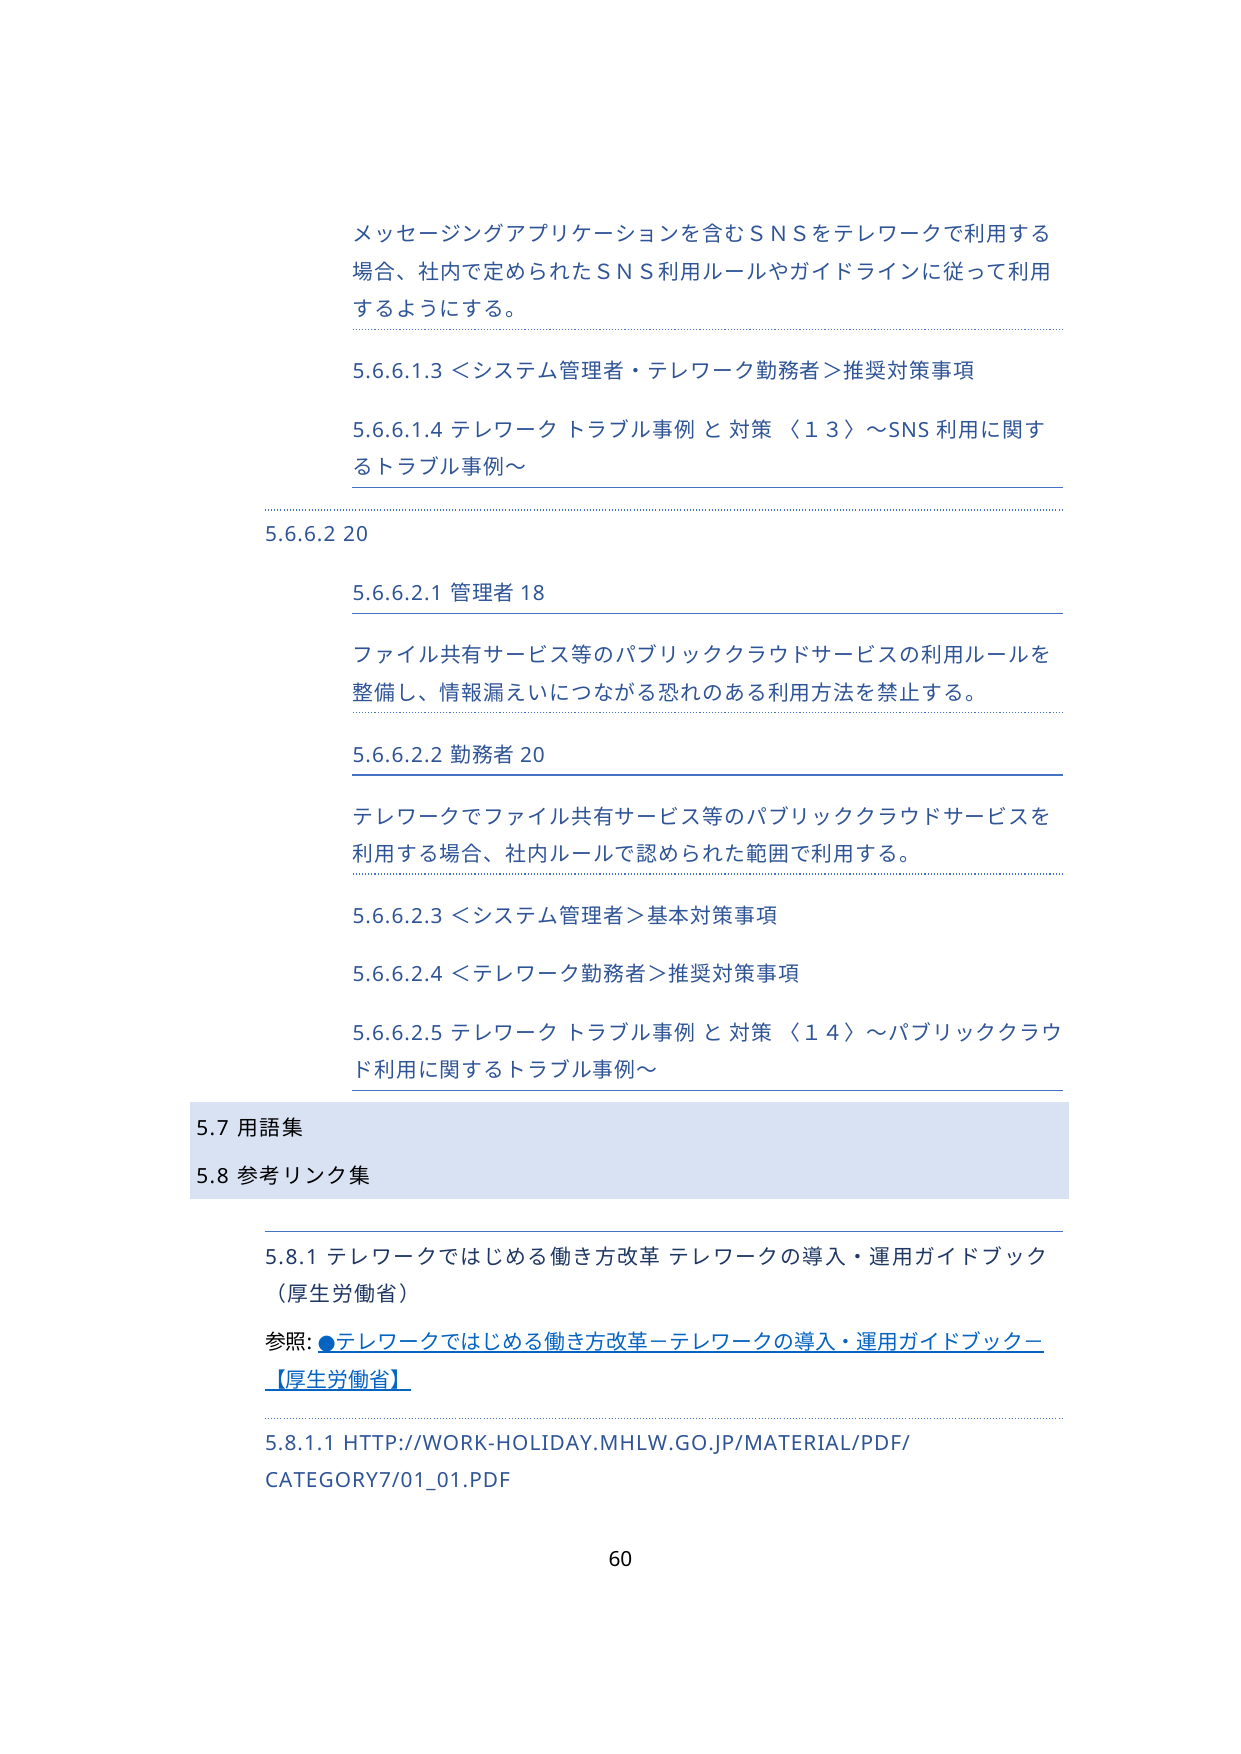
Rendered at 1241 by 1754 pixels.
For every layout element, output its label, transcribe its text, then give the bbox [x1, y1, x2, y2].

text 勤務者20 [352, 734, 1063, 774]
text ＜システム管理者・テレワーク勤務者＞推奨対策事項 [352, 351, 1063, 388]
text ファイル共有サービス等のパブリッククラウドサービスの利用ルールを整備し、情報漏えいにつながる恐れのある利用方法を禁止する。 [352, 635, 1063, 713]
text 参照: ●テレワークではじめる働き方改革－テレワークの導入・運用ガイドブック－【厚生労働省】 [265, 1322, 1063, 1397]
text 用語集 [196, 1108, 1063, 1145]
text 20 [265, 509, 1063, 552]
text メッセージングアプリケーションを含むＳＮＳをテレワークで利用する場合、社内で定められたＳＮＳ利用ルールやガイドラインに従って利用するようにする。 [352, 214, 1063, 330]
text ＜システム管理者＞基本対策事項 [352, 896, 1063, 933]
text 管理者18 [352, 573, 1063, 613]
text テレワークではじめる働き方改革 テレワークの導入・運用ガイドブック（厚生労働省） [265, 1232, 1063, 1311]
text テレワーク トラブル事例 と 対策 〈１４〉～パブリッククラウド利用に関するトラブル事例～ [352, 1012, 1063, 1090]
text テレワーク トラブル事例 と 対策 〈１３〉～SNS 利用に関するトラブル事例～ [352, 409, 1063, 487]
text 参考リンク集 [196, 1149, 1063, 1193]
text テレワークでファイル共有サービス等のパブリッククラウドサービスを利用する場合、社内ルールで認められた範囲で利用する。 [352, 796, 1063, 875]
text http://work-holiday.mhlw.go.jp/material/pdf/category7/01_01.pdf [265, 1418, 1063, 1498]
text ＜テレワーク勤務者＞推奨対策事項 [352, 954, 1063, 992]
